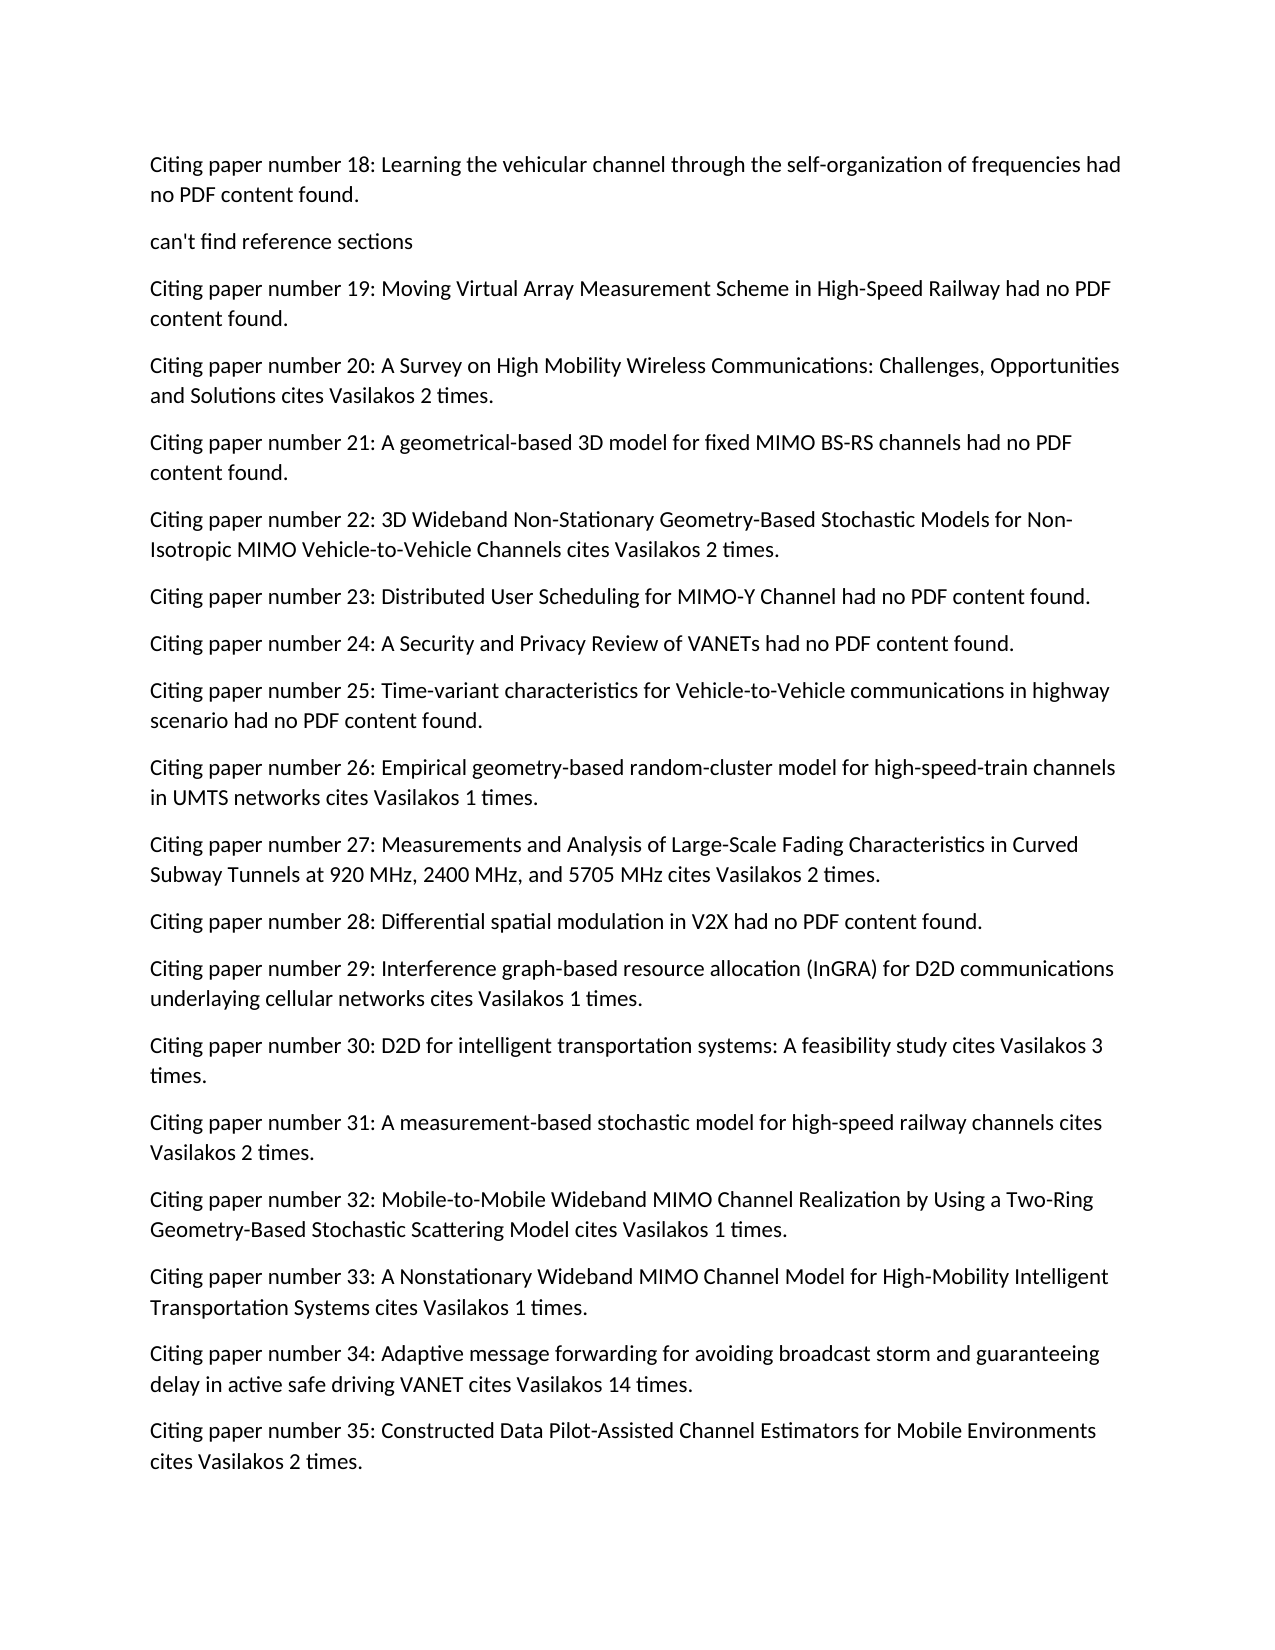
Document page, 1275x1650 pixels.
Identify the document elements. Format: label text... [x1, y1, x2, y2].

text Citing paper number 22: 3D Wideband Non-Stationary Geometry-Based Stochastic Models for Non-Isotropic MIMO Vehicle-to-Vehicle Channels cites Vasilakos 2 times. [150, 505, 1125, 563]
text Citing paper number 34: Adaptive message forwarding for avoiding broadcast storm and guaranteeing delay in active safe driving VANET cites Vasilakos 14 times. [150, 1339, 1125, 1398]
text Citing paper number 24: A Security and Privacy Review of VANETs had no PDF content found. [150, 629, 1125, 657]
text Citing paper number 21: A geometrical-based 3D model for fixed MIMO BS-RS channels had no PDF content found. [150, 428, 1125, 486]
text Citing paper number 18: Learning the vehicular channel through the self-organization of frequencies had no PDF content found. [150, 150, 1125, 208]
text Citing paper number 30: D2D for intelligent transportation systems: A feasibility study cites Vasilakos 3 times. [150, 1031, 1125, 1089]
text Citing paper number 35: Constructed Data Pilot-Assisted Channel Estimators for Mobile Environments cites Vasilakos 2 times. [150, 1417, 1125, 1475]
text Citing paper number 28: Differential spatial modulation in V2X had no PDF content found. [150, 907, 1125, 935]
text Citing paper number 19: Moving Virtual Array Measurement Scheme in High-Speed Railway had no PDF content found. [150, 274, 1125, 332]
text Citing paper number 27: Measurements and Analysis of Large-Scale Fading Characteristics in Curved Subway Tunnels at 920 MHz, 2400 MHz, and 5705 MHz cites Vasilakos 2 times. [150, 830, 1125, 888]
text Citing paper number 32: Mobile-to-Mobile Wideband MIMO Channel Realization by Using a Two-Ring Geometry-Based Stochastic Scattering Model cites Vasilakos 1 times. [150, 1185, 1125, 1244]
text Citing paper number 26: Empirical geometry-based random-cluster model for high-speed-train channels in UMTS networks cites Vasilakos 1 times. [150, 753, 1125, 811]
text Citing paper number 23: Distributed User Scheduling for MIMO-Y Channel had no PDF content found. [150, 582, 1125, 610]
text can't find reference sections [150, 227, 1125, 255]
text Citing paper number 25: Time-variant characteristics for Vehicle-to-Vehicle communications in highway scenario had no PDF content found. [150, 676, 1125, 734]
text Citing paper number 31: A measurement-based stochastic model for high-speed railway channels cites Vasilakos 2 times. [150, 1108, 1125, 1167]
text Citing paper number 33: A Nonstationary Wideband MIMO Channel Model for High-Mobility Intelligent Transportation Systems cites Vasilakos 1 times. [150, 1262, 1125, 1321]
text Citing paper number 29: Interference graph-based resource allocation (InGRA) for D2D communications underlaying cellular networks cites Vasilakos 1 times. [150, 954, 1125, 1012]
text Citing paper number 20: A Survey on High Mobility Wireless Communications: Challenges, Opportunities and Solutions cites Vasilakos 2 times. [150, 351, 1125, 409]
